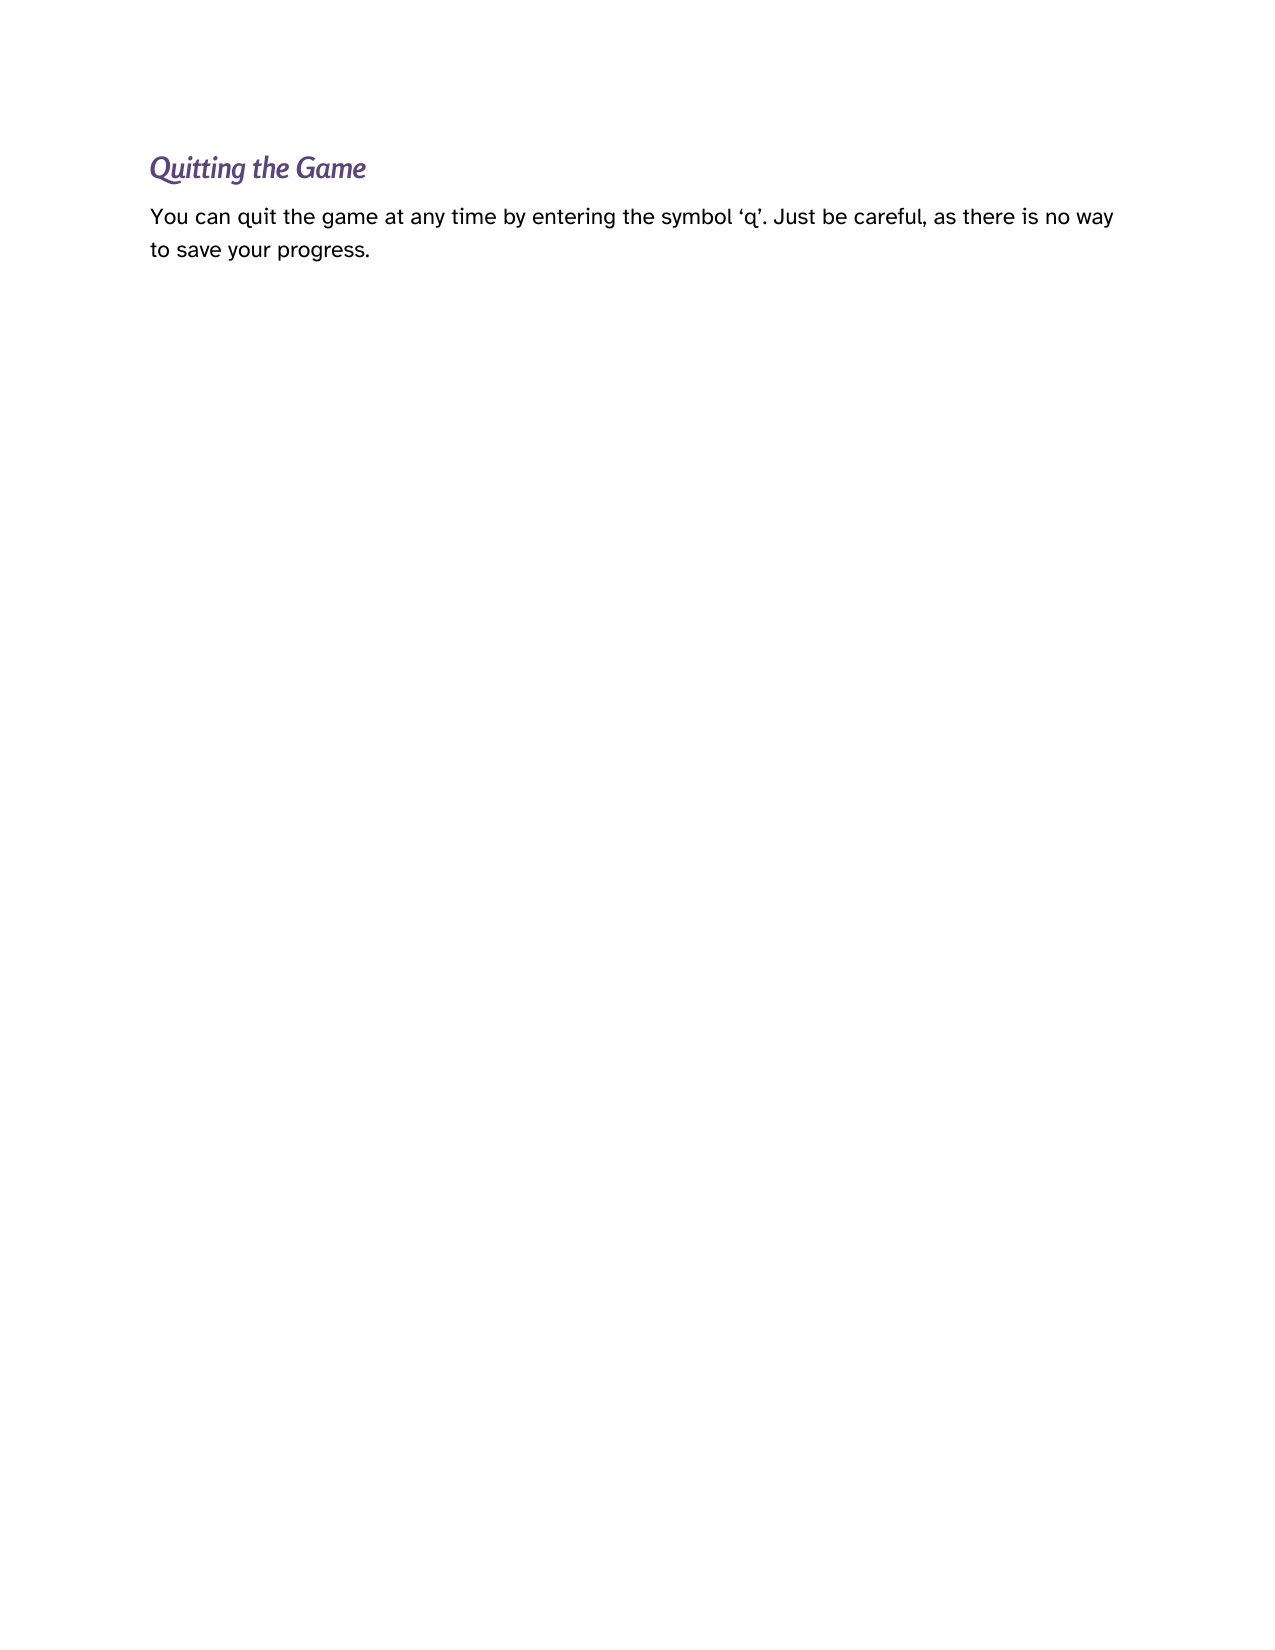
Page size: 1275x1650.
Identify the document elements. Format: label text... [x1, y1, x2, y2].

subtitle Quitting the Game [150, 150, 1125, 185]
text You can quit the game at any time by entering the symbol ‘q’. Just be careful, as there is no way to save your progress. [150, 203, 1125, 264]
